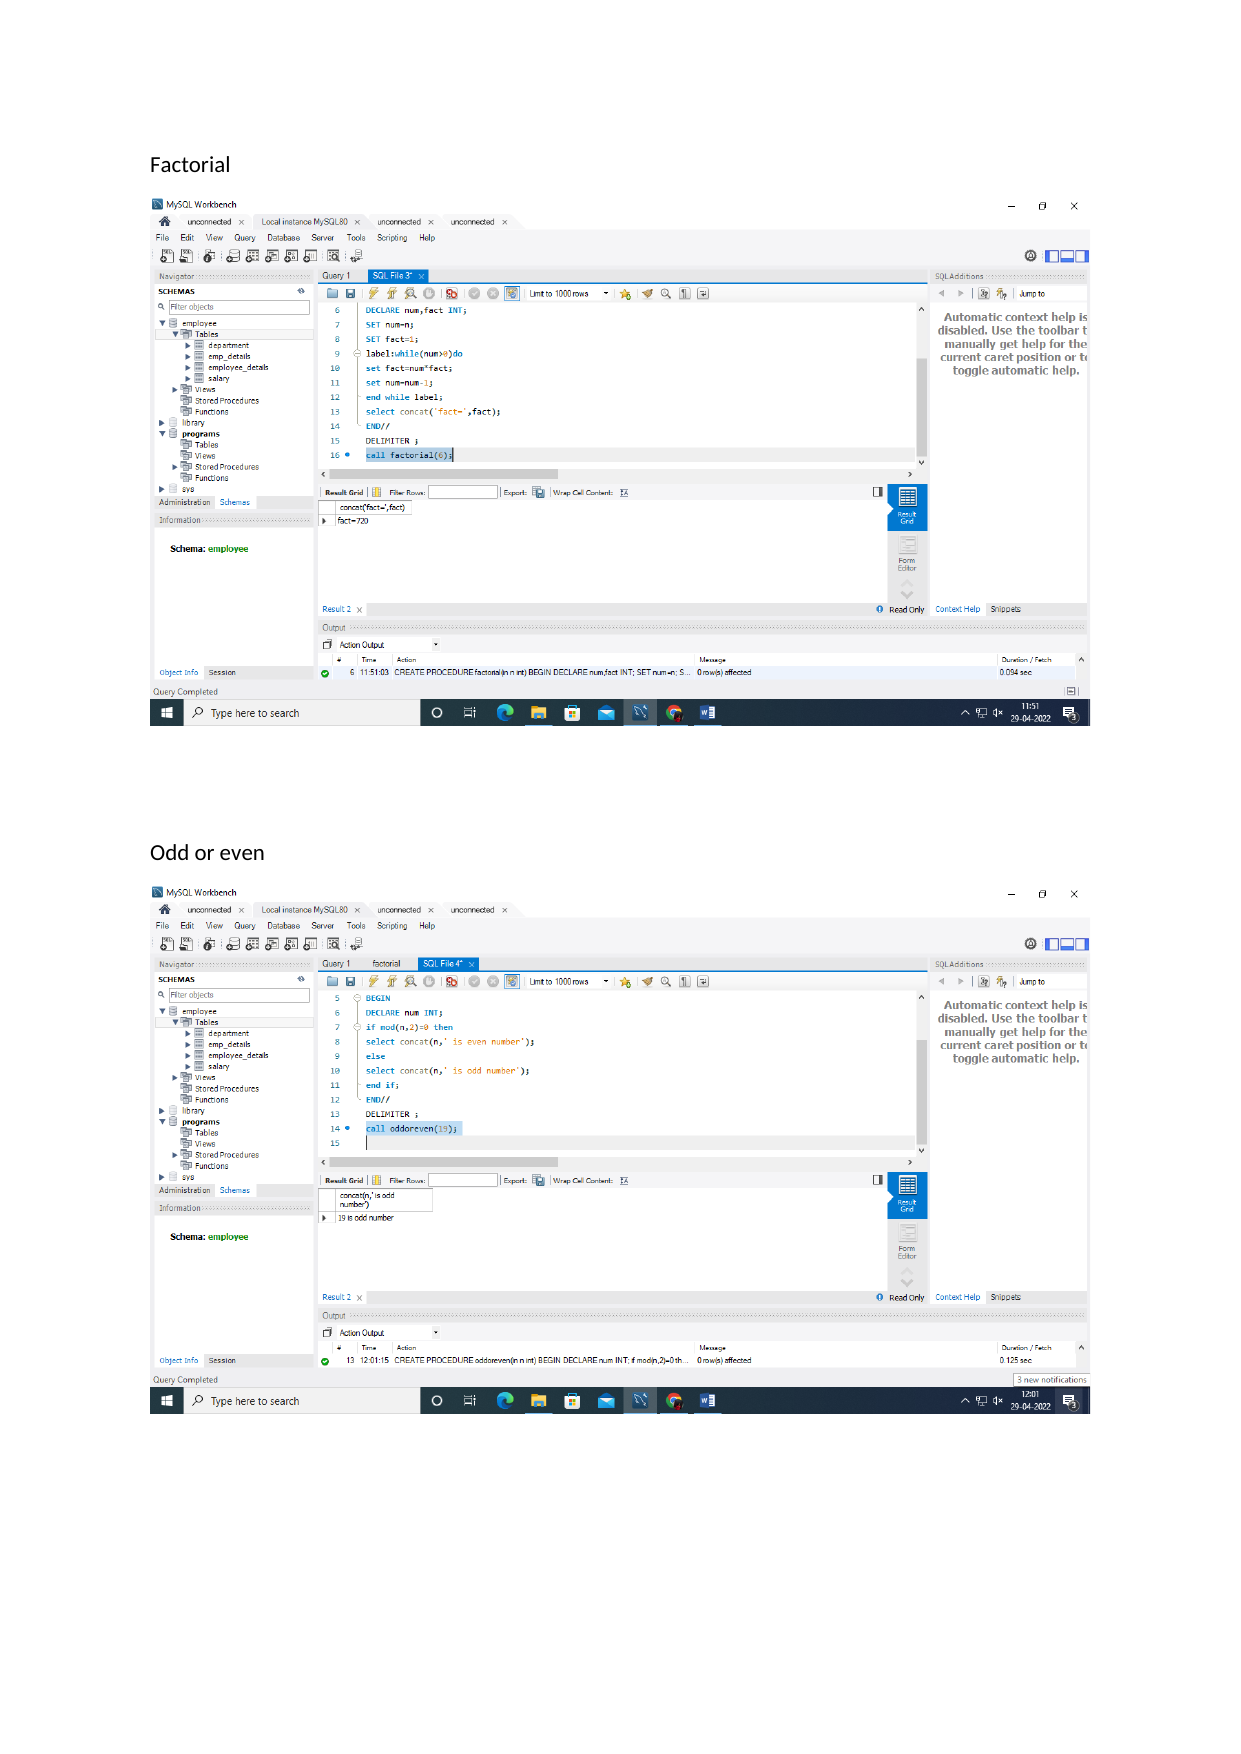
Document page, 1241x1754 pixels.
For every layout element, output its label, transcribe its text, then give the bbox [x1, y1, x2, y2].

picture [150, 885, 1091, 1414]
text Odd or even [150, 838, 1090, 866]
picture [150, 196, 1091, 726]
text Factorial [150, 150, 1090, 178]
